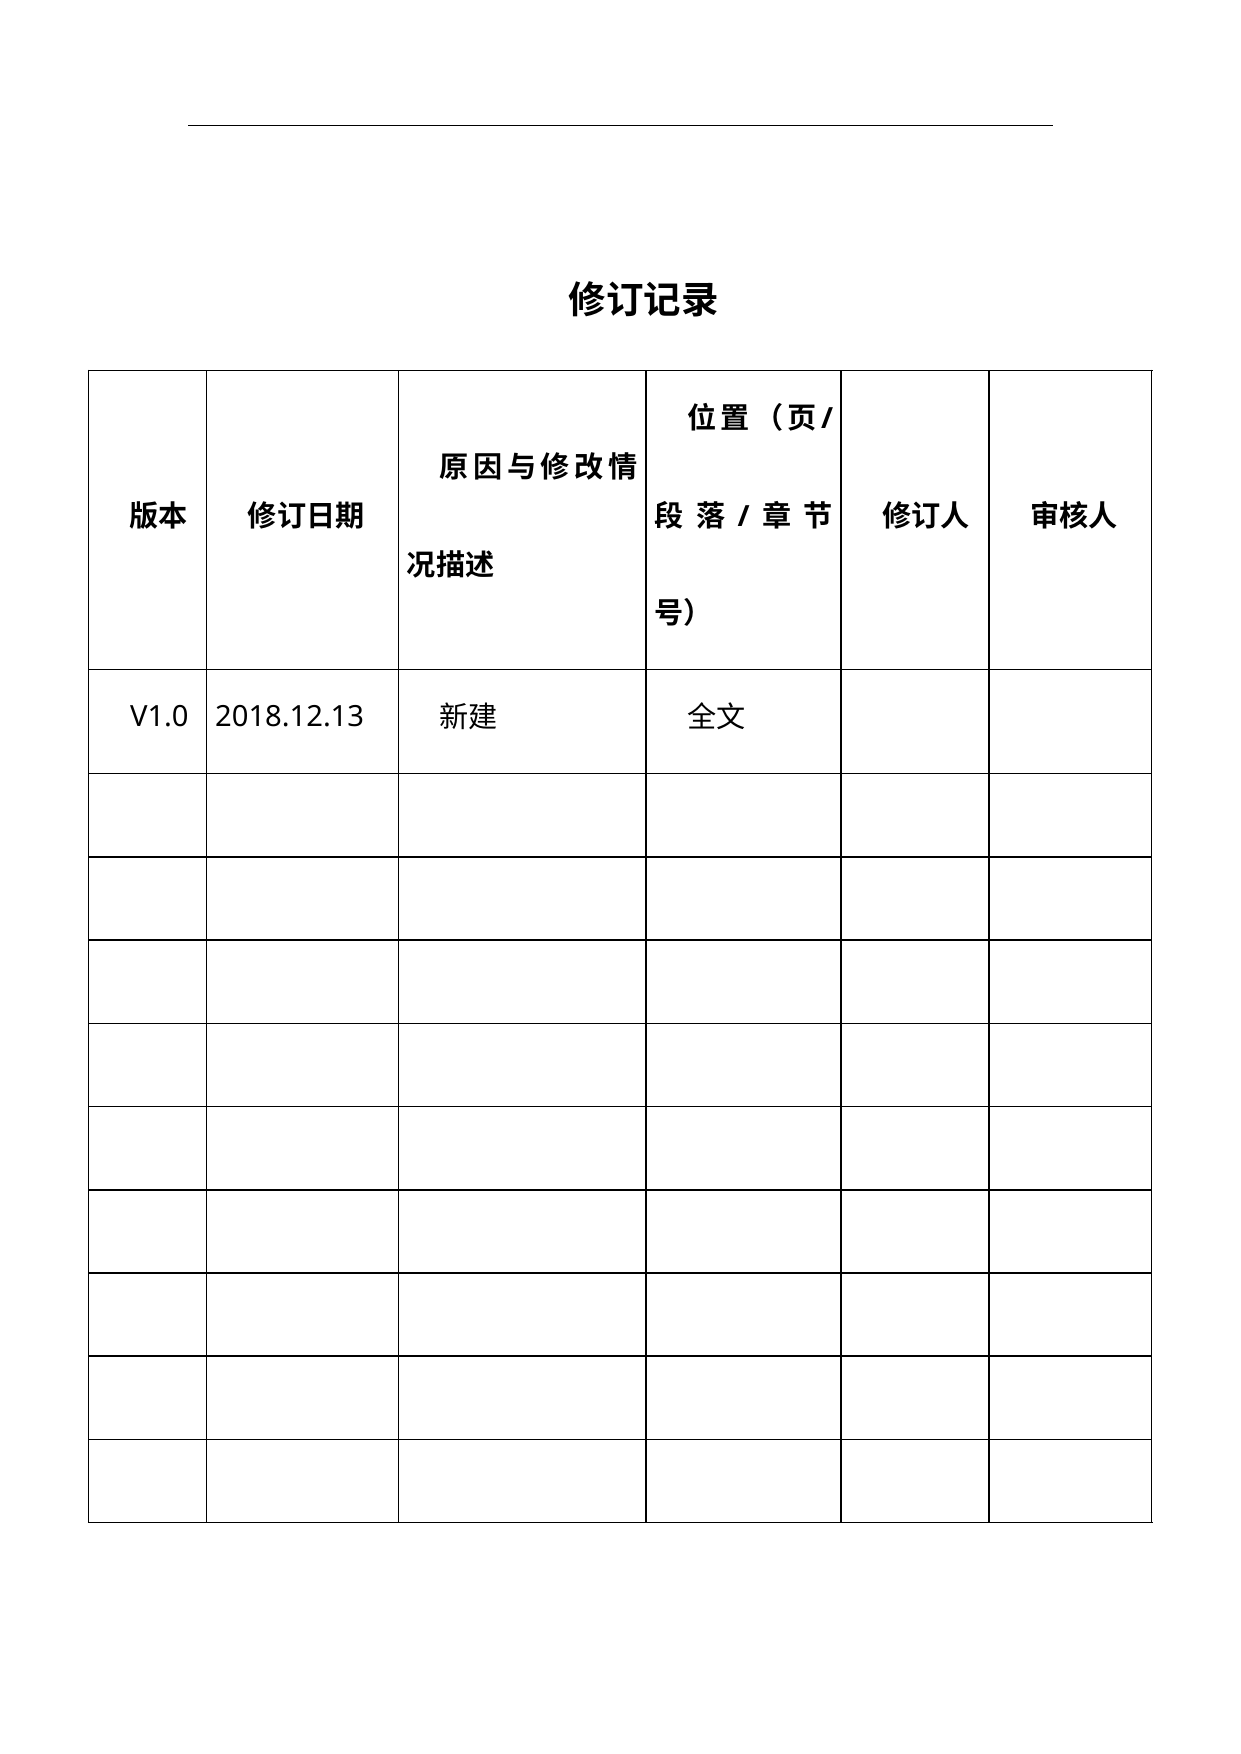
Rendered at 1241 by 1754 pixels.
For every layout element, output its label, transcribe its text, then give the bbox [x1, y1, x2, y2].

table_cell [647, 858, 840, 939]
table_cell [399, 1357, 645, 1438]
table_cell [990, 858, 1151, 939]
table_cell [399, 1191, 645, 1272]
table_cell [842, 941, 988, 1022]
table_cell [207, 1357, 398, 1438]
table_cell [207, 1024, 398, 1106]
table_cell [842, 1024, 988, 1106]
table_cell [399, 1440, 645, 1522]
table_cell [89, 858, 206, 939]
text 修订记录 [187, 265, 1063, 330]
table_cell 新建 [399, 670, 645, 773]
table_cell [89, 1191, 206, 1272]
table_cell [399, 1274, 645, 1355]
table_cell [990, 941, 1151, 1022]
table_cell [89, 1024, 206, 1106]
table_cell [89, 1440, 206, 1522]
table_cell [842, 1274, 988, 1355]
table_cell [399, 858, 645, 939]
table_cell [647, 941, 840, 1022]
table_header 审核人 [990, 371, 1151, 669]
table_cell [990, 1357, 1151, 1438]
table_cell [89, 1357, 206, 1438]
table_cell [647, 774, 840, 856]
table_cell [990, 1440, 1151, 1522]
table_cell 全文 [647, 670, 840, 773]
table_cell [990, 670, 1151, 773]
table_cell [842, 858, 988, 939]
table_cell [990, 1274, 1151, 1355]
table_cell [990, 774, 1151, 856]
table_cell [842, 670, 988, 773]
table_cell [647, 1024, 840, 1106]
table_cell [207, 858, 398, 939]
table_cell [207, 1191, 398, 1272]
table_cell [207, 1440, 398, 1522]
table_cell [842, 1357, 988, 1438]
table_header 修订日期 [207, 371, 398, 669]
table_cell [647, 1274, 840, 1355]
table_cell [842, 1191, 988, 1272]
table_cell [990, 1107, 1151, 1189]
table_cell [842, 1440, 988, 1522]
table_header 原因与修改情况描述 [399, 371, 645, 669]
table_header 修订人 [842, 371, 988, 669]
table_cell [842, 774, 988, 856]
table_cell [990, 1024, 1151, 1106]
table_cell [842, 1107, 988, 1189]
table_cell [647, 1191, 840, 1272]
table_cell [89, 774, 206, 856]
table_cell [207, 1107, 398, 1189]
table_cell [207, 774, 398, 856]
table_cell [647, 1357, 840, 1438]
table_header 版本 [89, 371, 206, 669]
table_cell [207, 1274, 398, 1355]
table_cell [647, 1107, 840, 1189]
table_cell [399, 774, 645, 856]
table_cell [89, 941, 206, 1022]
table_header 位置（页/段落/章节号） [647, 371, 840, 669]
table_cell [399, 1107, 645, 1189]
table_cell [89, 1274, 206, 1355]
table_cell 2018.12.13 [207, 670, 398, 773]
table_cell [89, 1107, 206, 1189]
table_cell [990, 1191, 1151, 1272]
table_cell [399, 941, 645, 1022]
table_cell [207, 941, 398, 1022]
table_cell [399, 1024, 645, 1106]
table_cell V1.0 [89, 670, 206, 773]
table_cell [647, 1440, 840, 1522]
